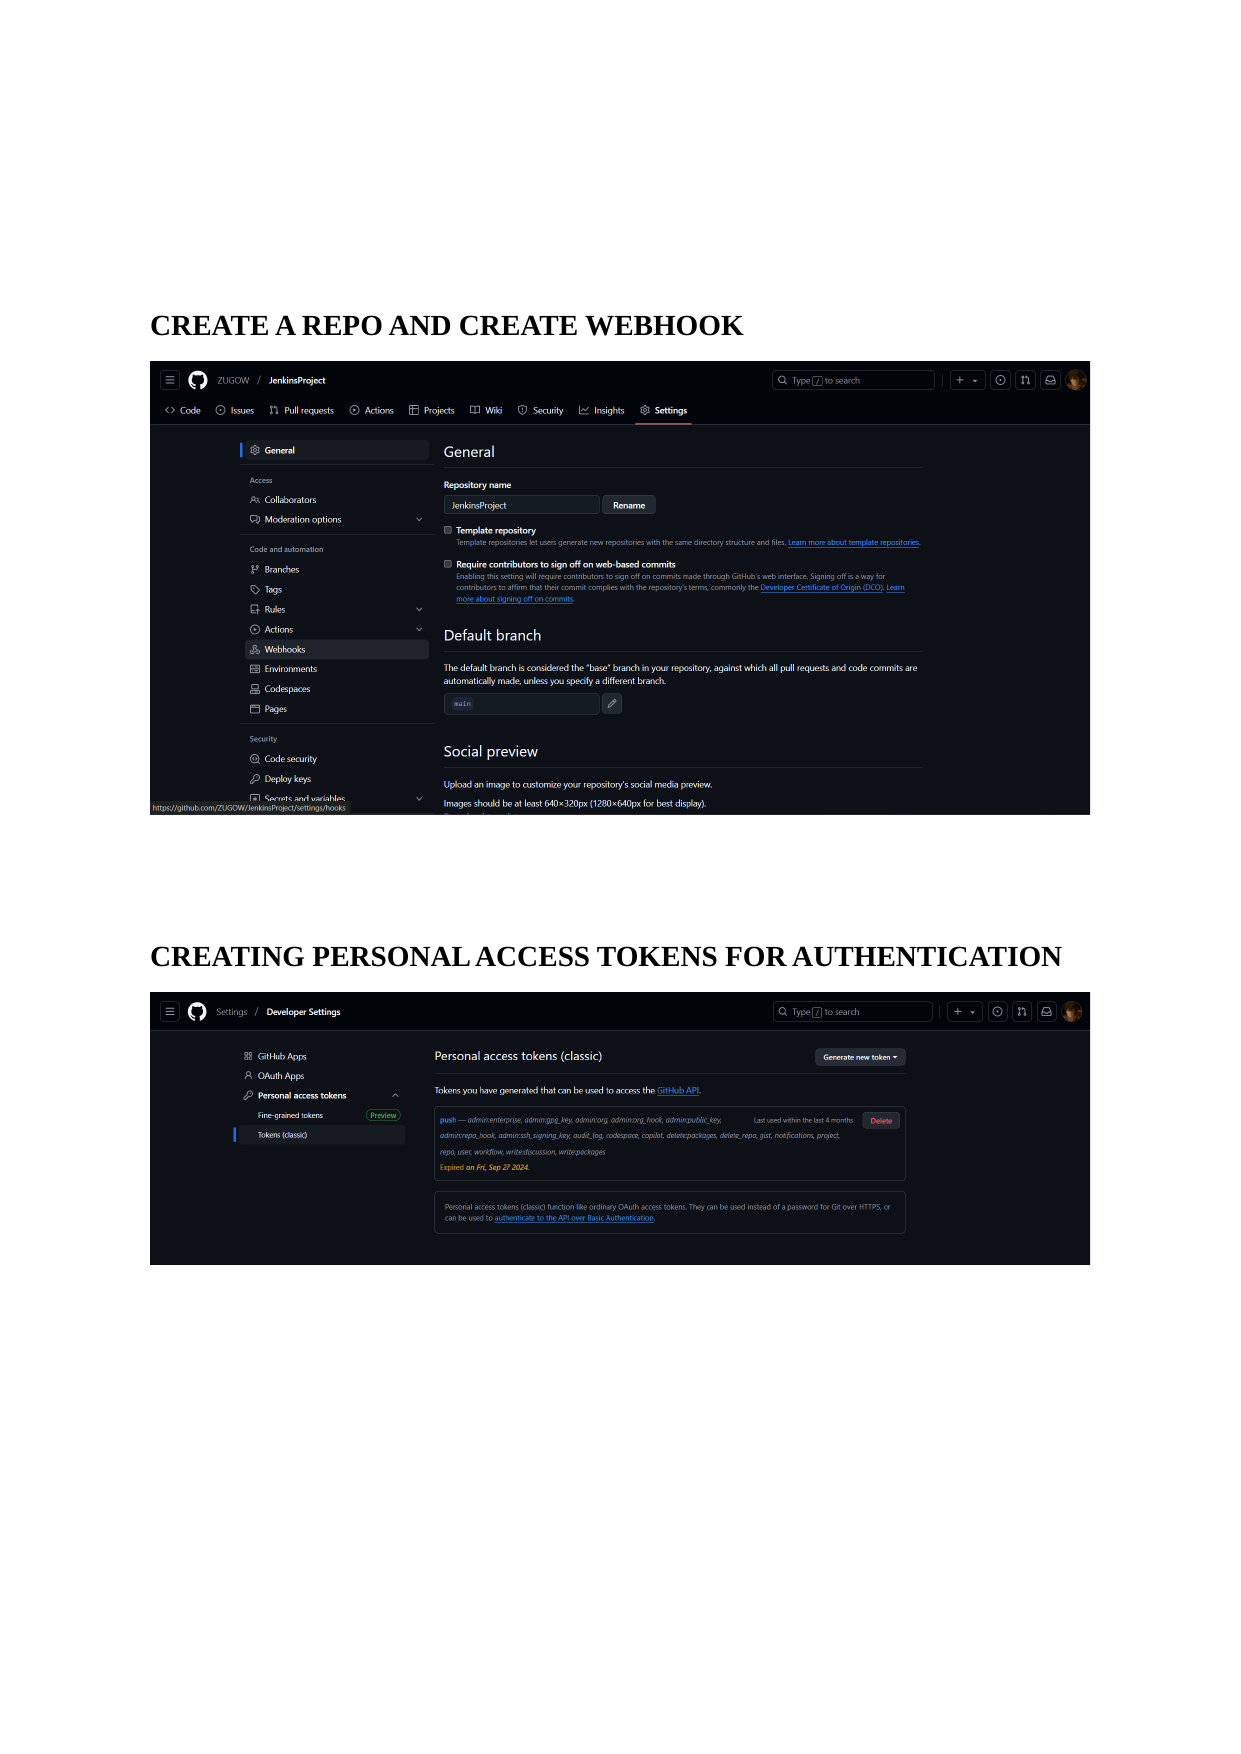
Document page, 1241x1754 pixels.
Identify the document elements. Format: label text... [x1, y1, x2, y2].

picture [150, 361, 1091, 815]
text CREATE A REPO AND CREATE WEBHOOK [150, 308, 1090, 342]
text CREATING PERSONAL ACCESS TOKENS FOR AUTHENTICATION [150, 939, 1090, 973]
picture [150, 992, 1091, 1265]
